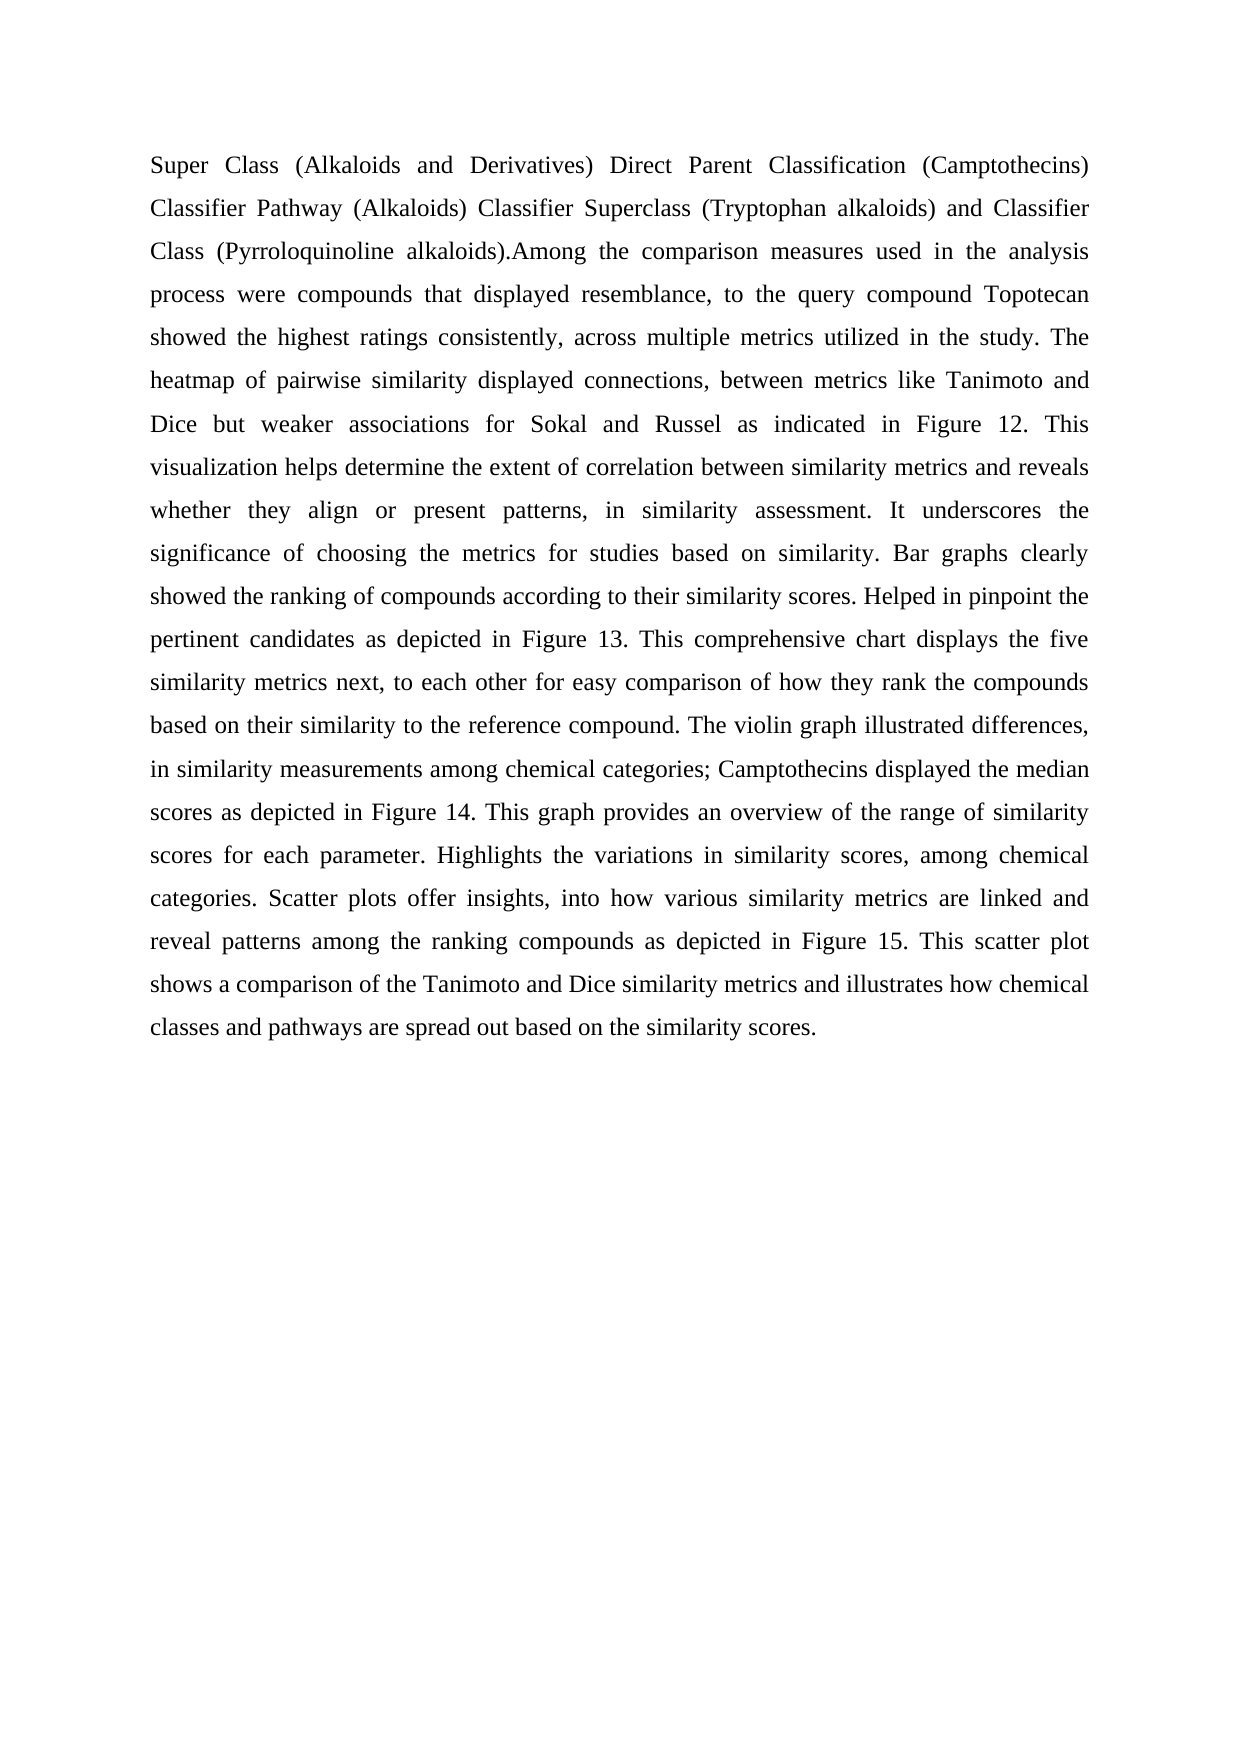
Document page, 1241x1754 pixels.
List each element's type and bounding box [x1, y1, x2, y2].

text [150, 150, 1090, 1041]
